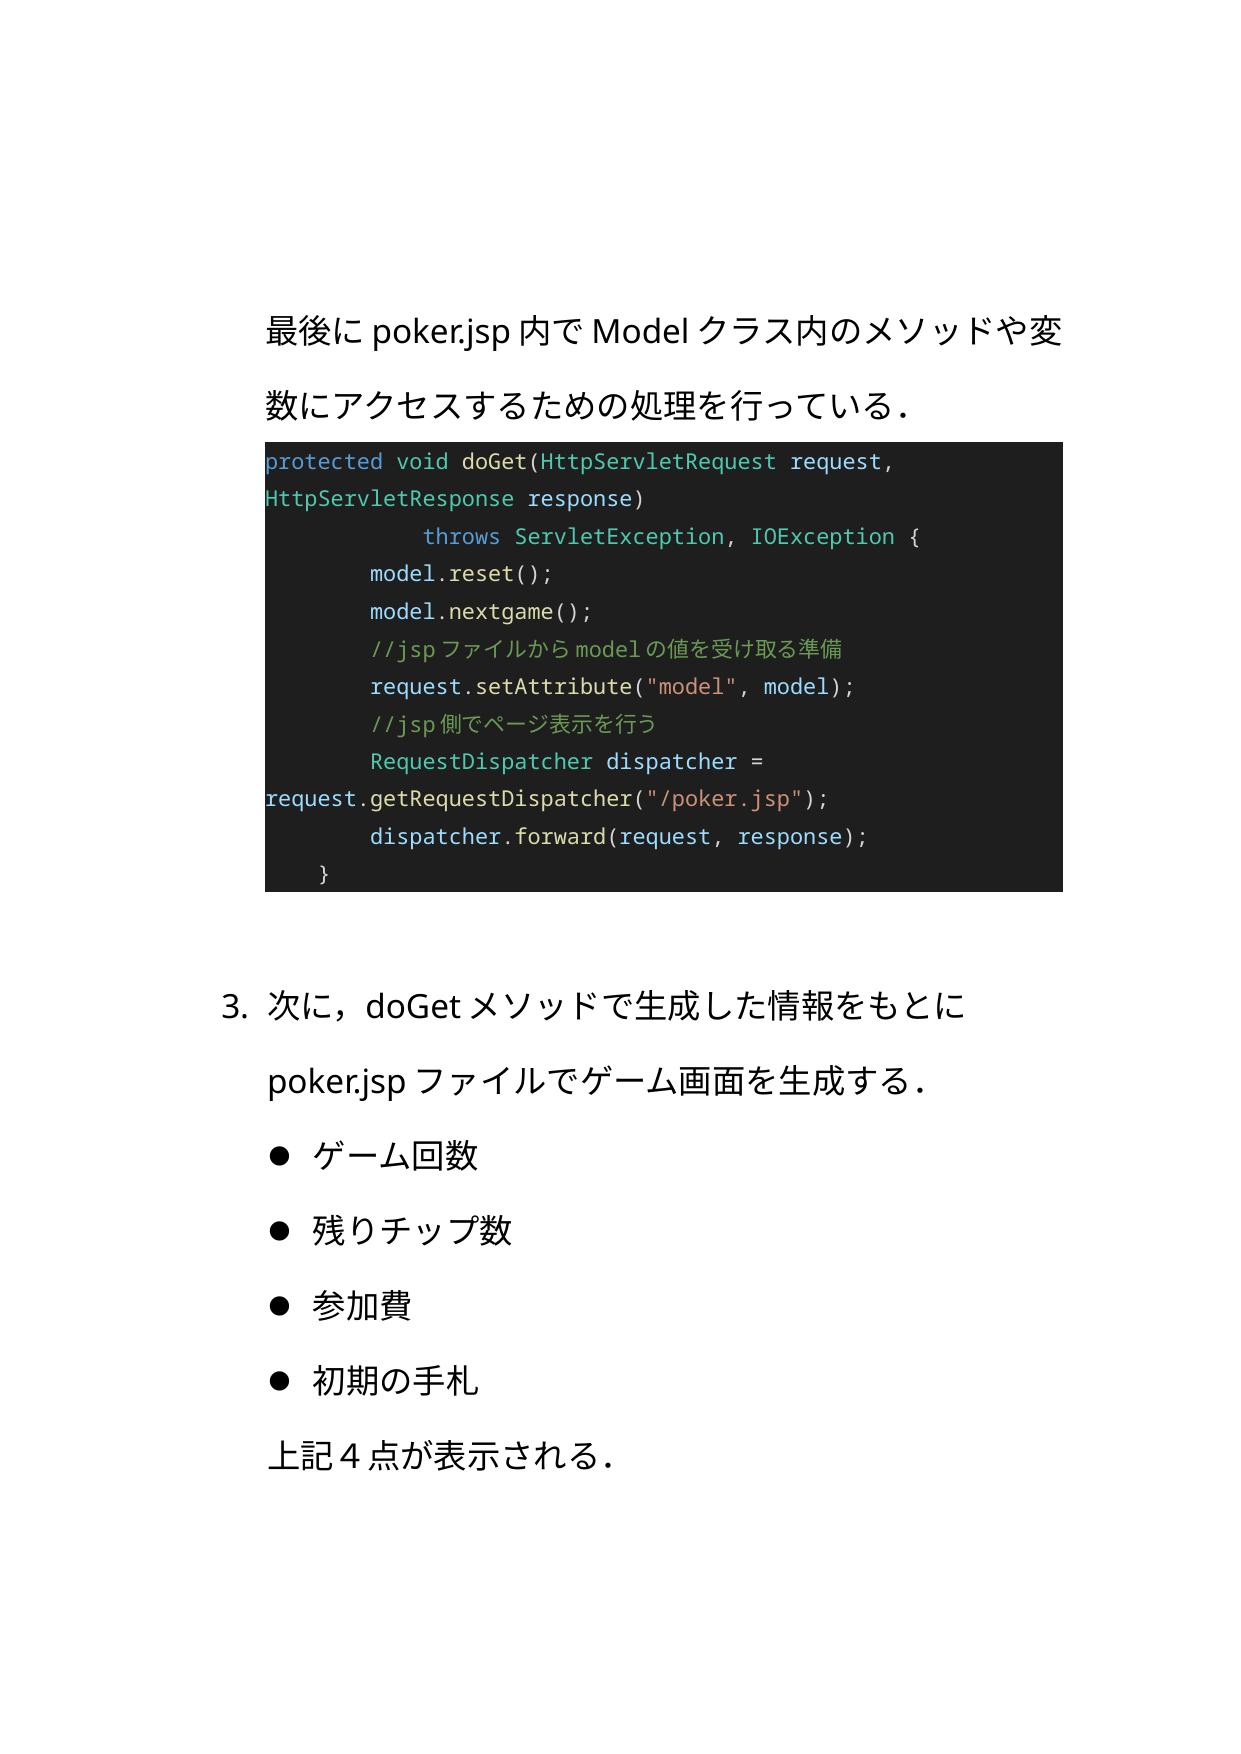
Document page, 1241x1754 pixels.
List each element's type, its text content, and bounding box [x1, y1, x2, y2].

text RequestDispatcher dispatcher = request.getRequestDispatcher("/poker.jsp"); [265, 742, 1063, 817]
list 残りチップ数 [267, 1192, 1063, 1267]
list poker.jspファイルでゲーム画面を生成する． [267, 1042, 1063, 1117]
text //jspファイルからmodelの値を受け取る準備 [265, 629, 1063, 667]
list ゲーム回数 [267, 1117, 1063, 1192]
text model.nextgame(); [265, 592, 1063, 629]
text } [265, 854, 1063, 892]
list 次に，doGetメソッドで生成した情報をもとに [221, 967, 1063, 1042]
text 上記４点が表示される． [267, 1417, 1063, 1492]
list 初期の手札 [267, 1342, 1063, 1417]
text //jsp側でページ表示を行う [265, 704, 1063, 742]
text throws ServletException, IOException { [265, 517, 1063, 554]
text protected void doGet(HttpServletRequest request, HttpServletResponse response) [265, 442, 1063, 517]
text dispatcher.forward(request, response); [265, 817, 1063, 854]
list 参加費 [267, 1267, 1063, 1342]
text request.setAttribute("model", model); [265, 667, 1063, 704]
text model.reset(); [265, 554, 1063, 592]
text 最後にpoker.jsp内でModelクラス内のメソッドや変数にアクセスするための処理を行っている． [265, 292, 1063, 442]
